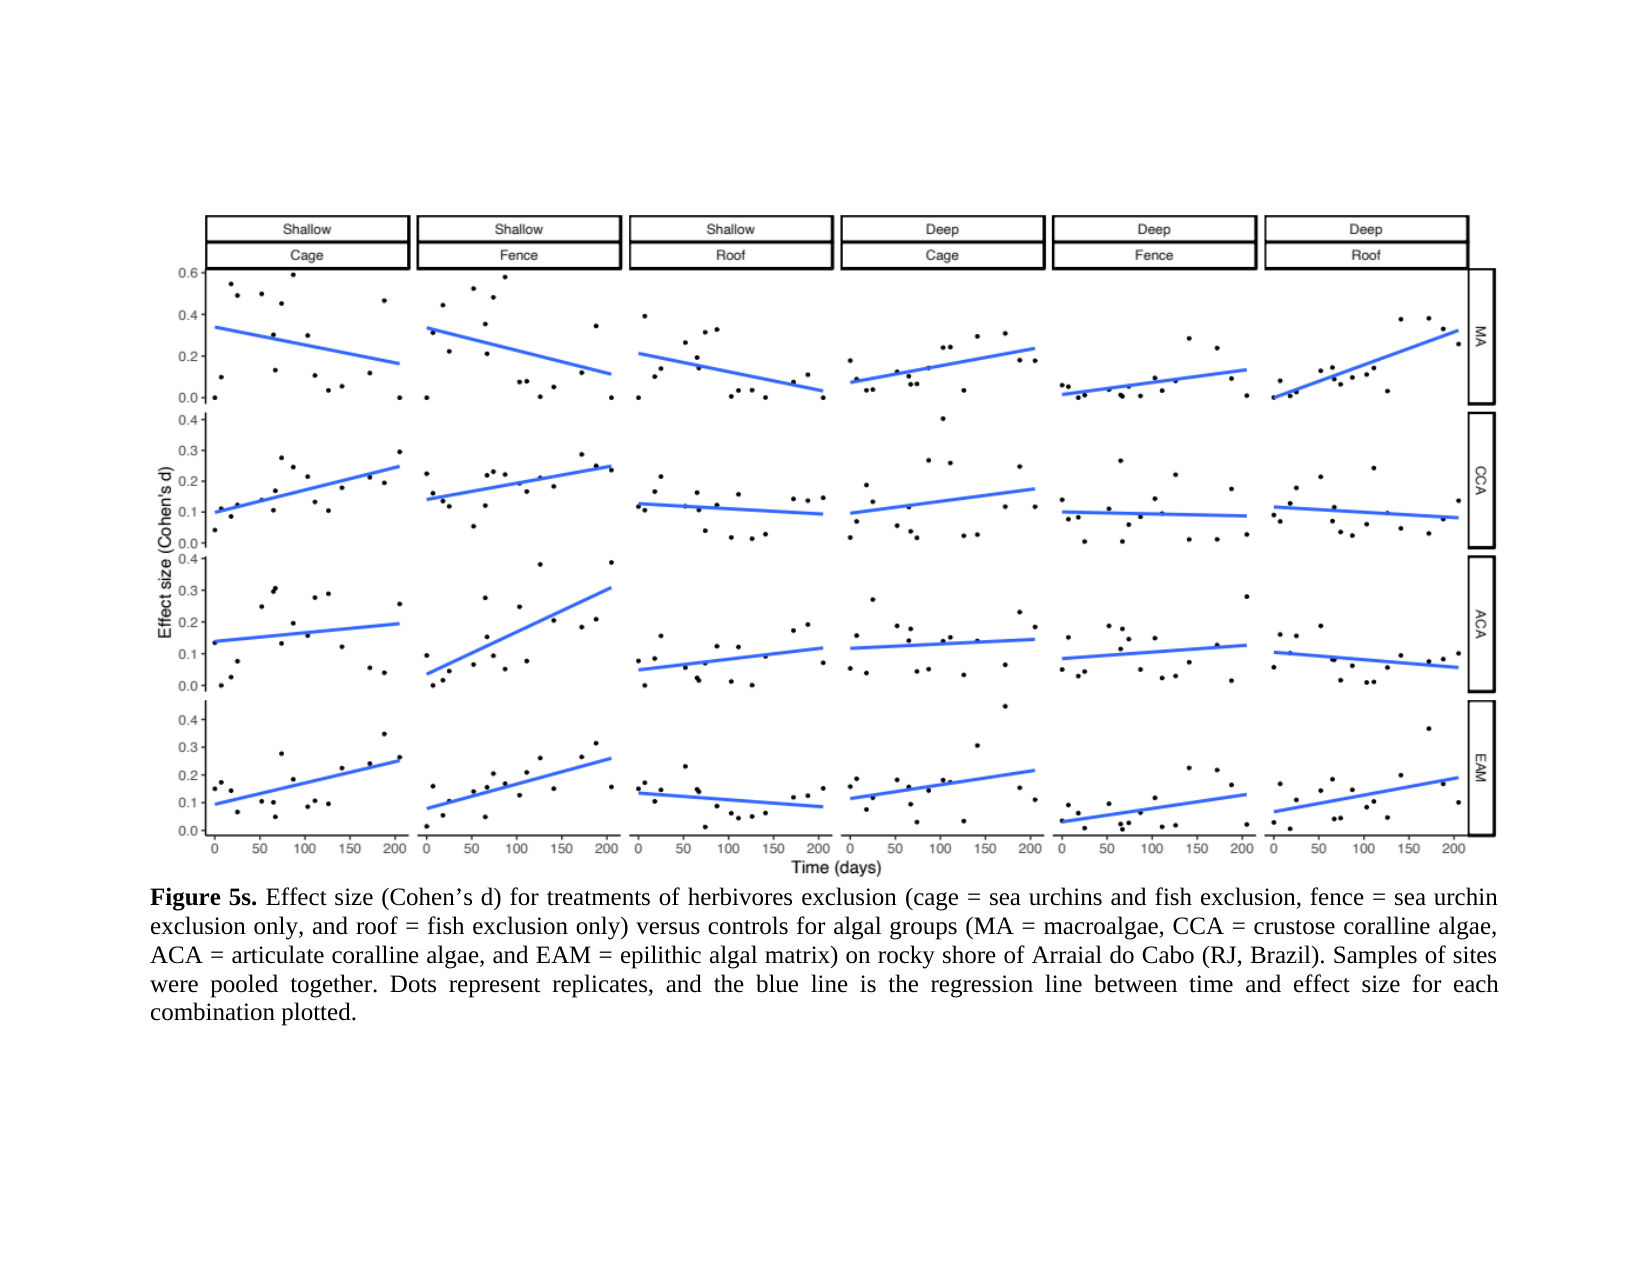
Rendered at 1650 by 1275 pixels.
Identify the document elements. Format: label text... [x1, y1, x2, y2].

text Figure 5s. Effect size (Cohen’s d) for treatments of herbivores exclusion (cage = sea urchins and fish exclusion, fence = sea urchin exclusion only, and roof = fish exclusion only) versus controls for algal groups (MA = macroalgae, CCA = crustose coralline algae, ACA = articulate coralline algae, and EAM = epilithic algal matrix) on rocky shore of Arraial do Cabo (RJ, Brazil). Samples of sites were pooled together. Dots represent replicates, and the blue line is the regression line between time and effect size for each combination plotted. [150, 883, 1500, 1026]
